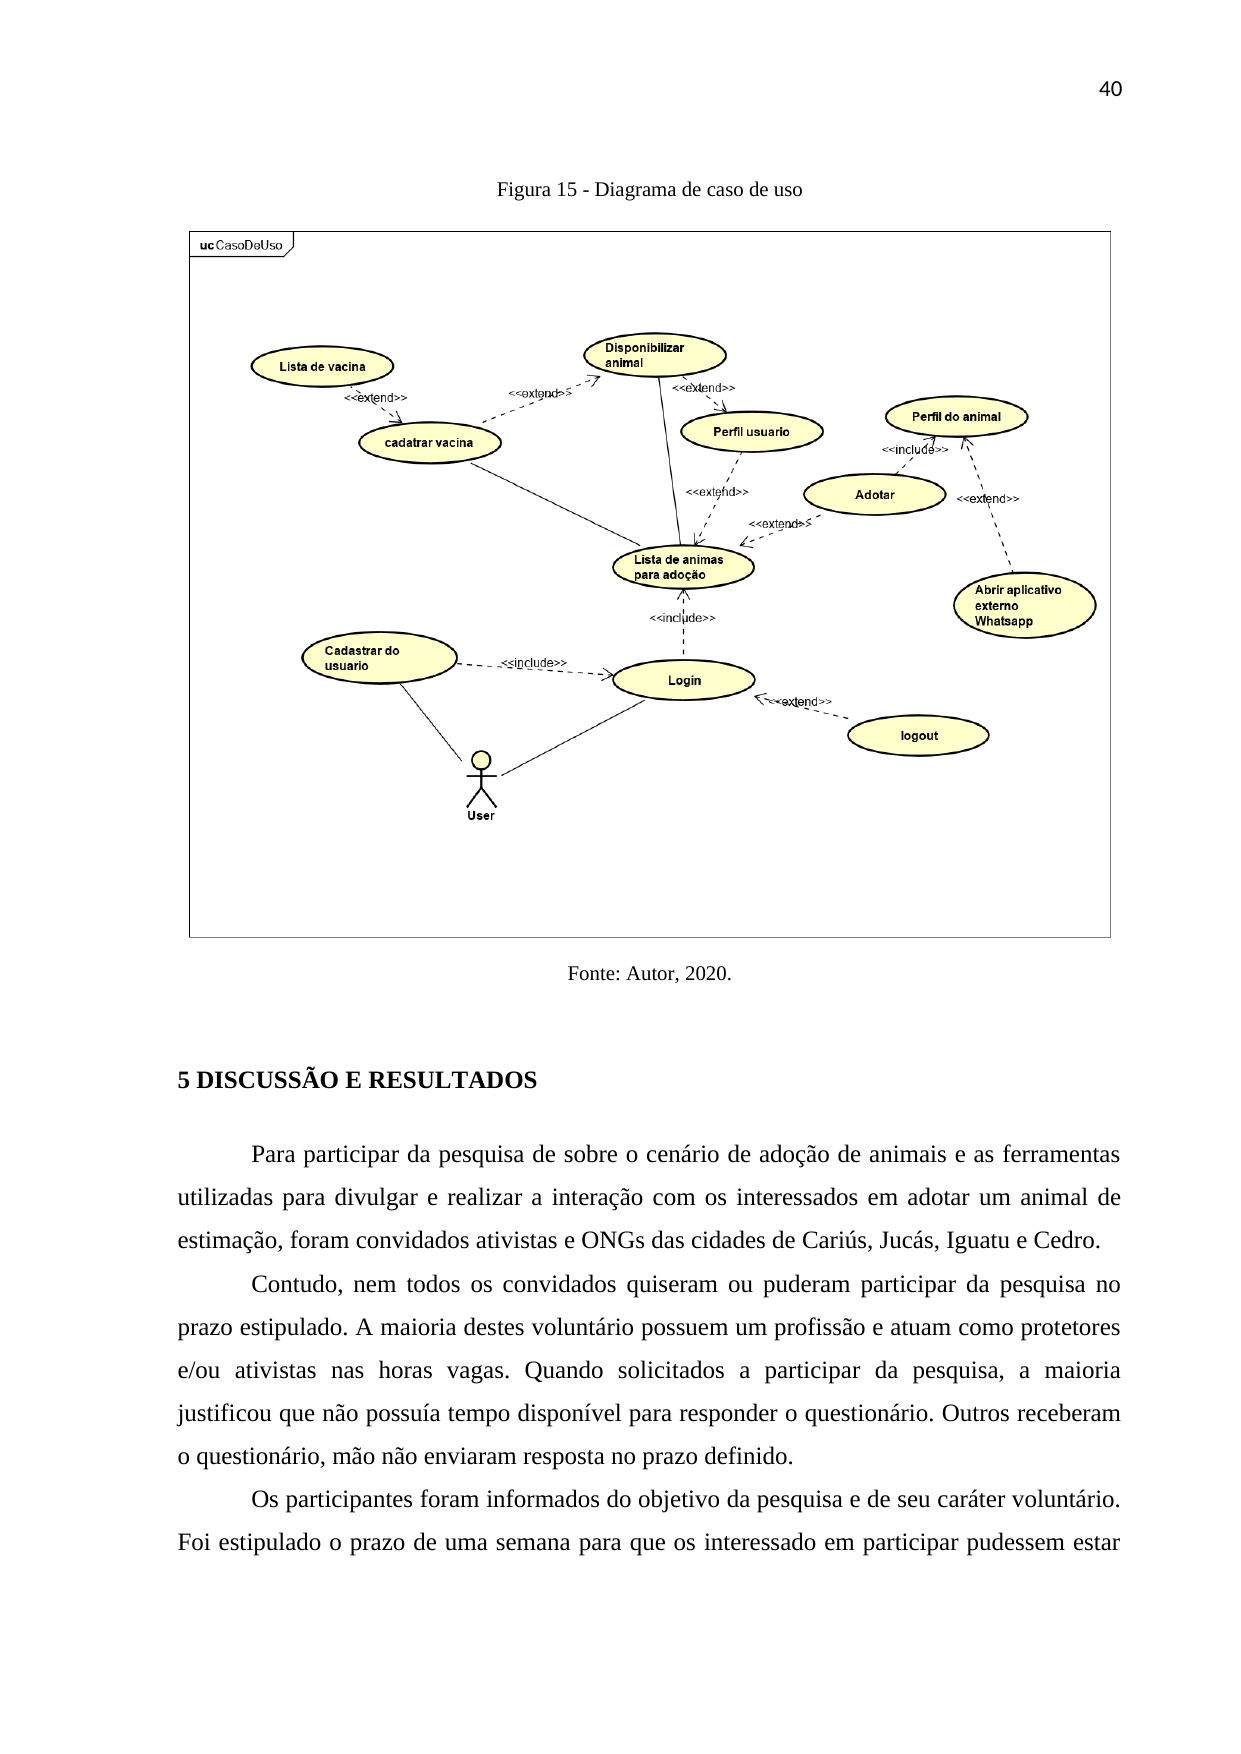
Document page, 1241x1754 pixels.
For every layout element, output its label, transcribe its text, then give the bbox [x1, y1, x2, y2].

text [177, 1484, 1122, 1556]
text Para participar da pesquisa de sobre o cenário de adoção de animais e as ferramentas utilizadas para divulgar e realizar a interação com os interessados em adotar um animal de estimação, foram convidados ativistas e ONGs das cidades de Cariús, Jucás, Iguatu e Cedro. [177, 1139, 1122, 1254]
text Fonte: Autor, 2020. [177, 961, 1122, 985]
subtitle 5 DISCUSSÃO E RESULTADOS [177, 1065, 1122, 1094]
text Contudo, nem todos os convidados quiseram ou puderam participar da pesquisa no prazo estipulado. A maioria destes voluntário possuem um profissão e atuam como protetores e/ou ativistas nas horas vagas. Quando solicitados a participar da pesquisa, a maioria justificou que não possuía tempo disponível para responder o questionário. Outros receberam o questionário, mão não enviaram resposta no prazo definido. [177, 1269, 1122, 1470]
picture [179, 222, 1120, 947]
text Figura 15 - Diagrama de caso de uso [177, 177, 1122, 201]
